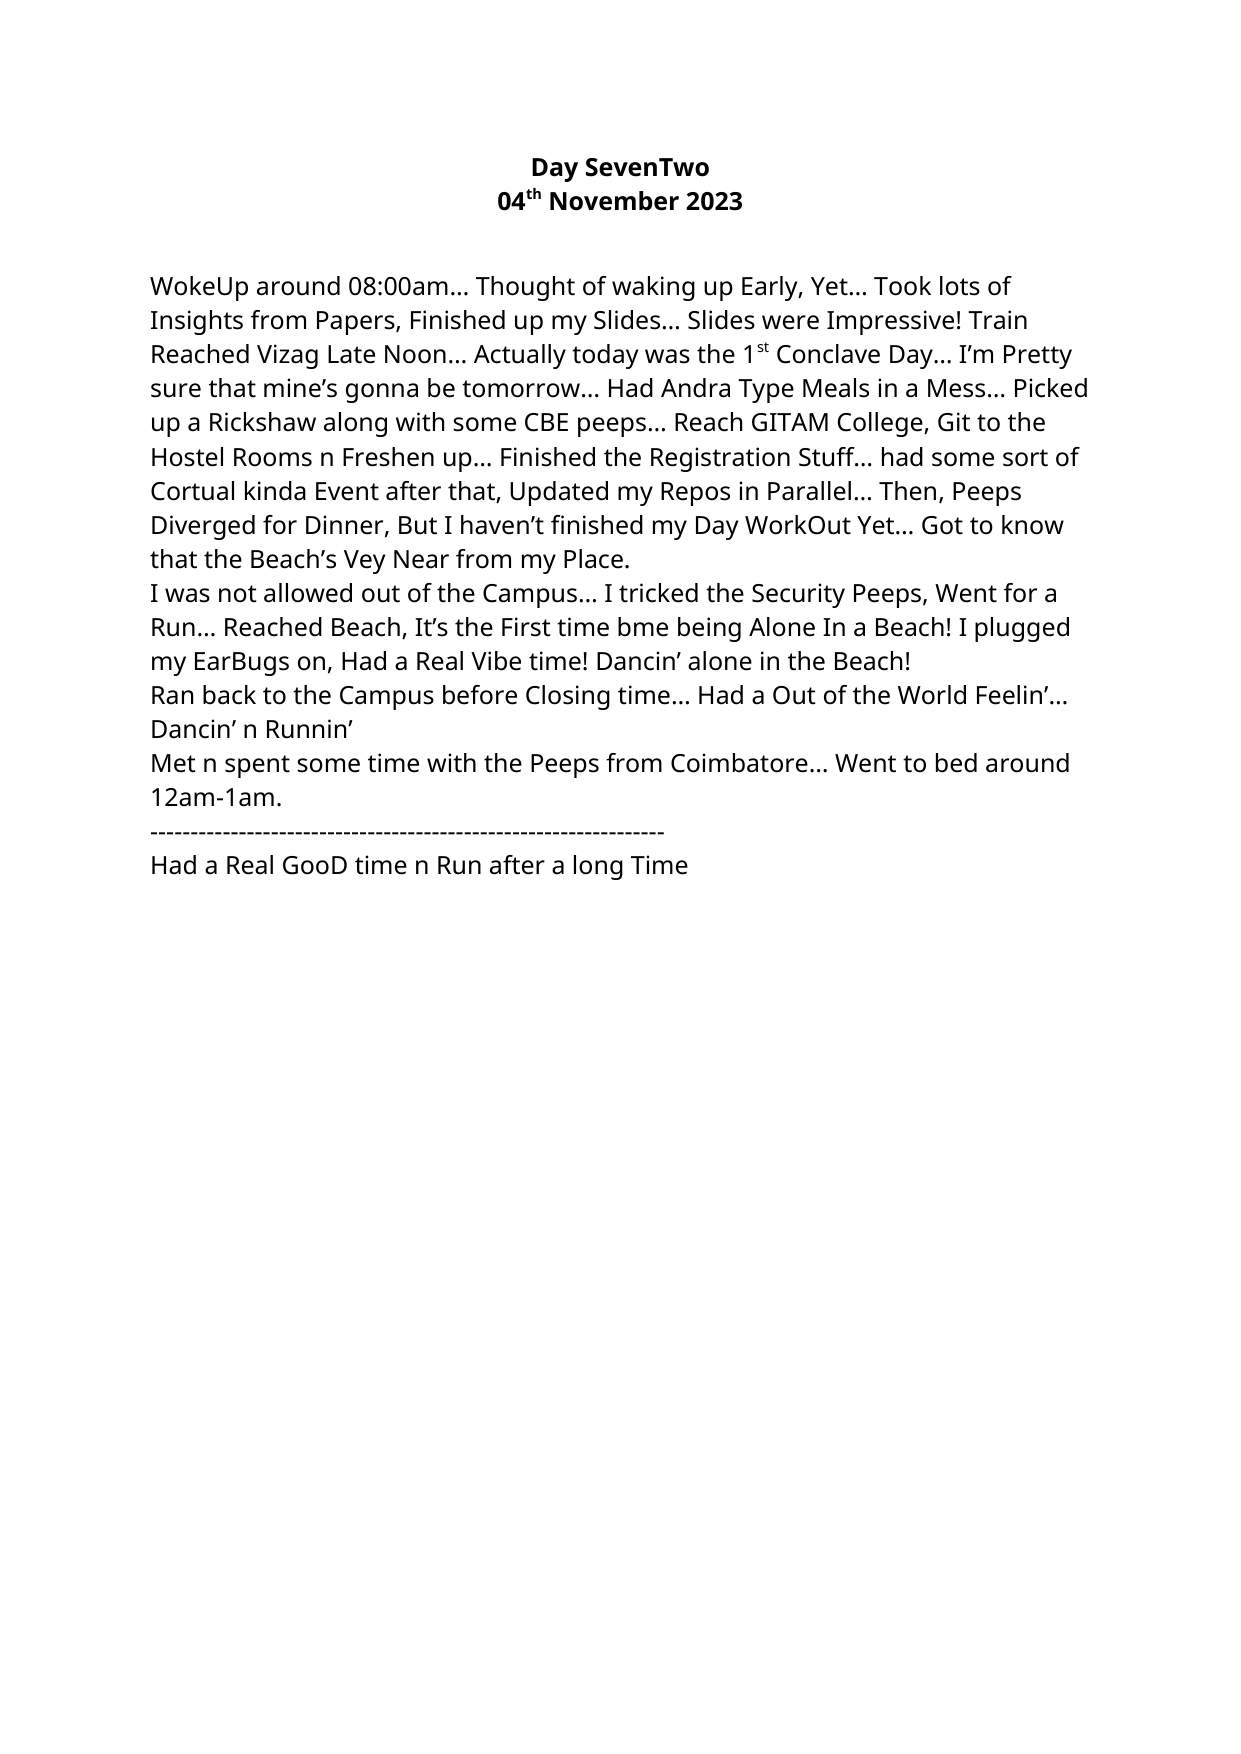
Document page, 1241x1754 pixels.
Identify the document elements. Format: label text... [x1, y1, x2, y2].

text WokeUp around 08:00am… Thought of waking up Early, Yet… Took lots of Insights from Papers, Finished up my Slides… Slides were Impressive! Train Reached Vizag Late Noon… Actually today was the 1st Conclave Day… I’m Pretty sure that mine’s gonna be tomorrow… Had Andra Type Meals in a Mess… Picked up a Rickshaw along with some CBE peeps… Reach GITAM College, Git to the Hostel Rooms n Freshen up… Finished the Registration Stuff… had some sort of Cortual kinda Event after that, Updated my Repos in Parallel… Then, Peeps Diverged for Dinner, But I haven’t finished my Day WorkOut Yet… Got to know that the Beach’s Vey Near from my Place. [150, 269, 1090, 575]
text ---------------------------------------------------------------- [150, 814, 1090, 848]
text I was not allowed out of the Campus… I tricked the Security Peeps, Went for a Run… Reached Beach, It’s the First time bme being Alone In a Beach! I plugged my EarBugs on, Had a Real Vibe time! Dancin’ alone in the Beach! [150, 575, 1090, 678]
text Ran back to the Campus before Closing time… Had a Out of the World Feelin’… Dancin’ n Runnin’ [150, 678, 1090, 746]
text Had a Real GooD time n Run after a long Time [150, 848, 1090, 882]
text Met n spent some time with the Peeps from Coimbatore… Went to bed around 12am-1am. [150, 746, 1090, 814]
text Day SevenTwo [150, 150, 1090, 184]
text 04th November 2023 [150, 184, 1090, 218]
